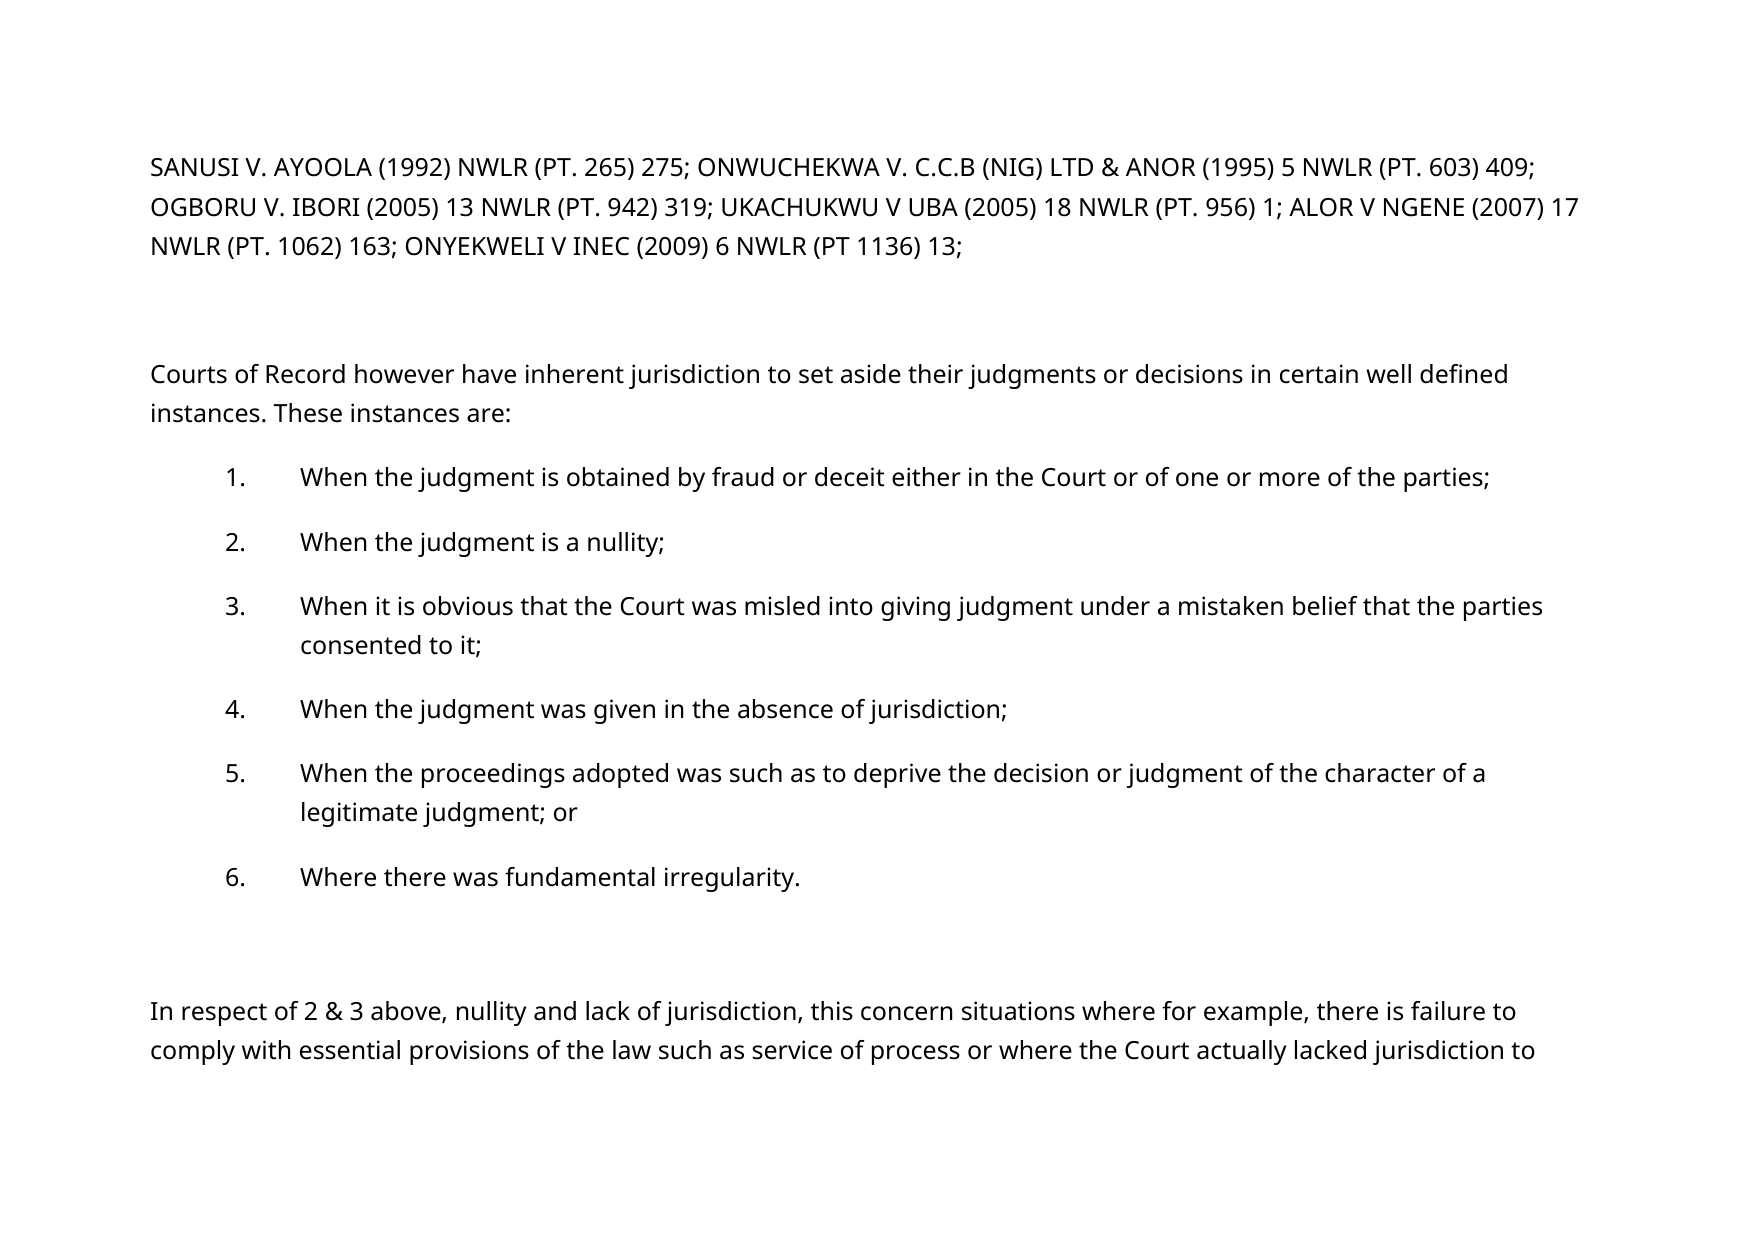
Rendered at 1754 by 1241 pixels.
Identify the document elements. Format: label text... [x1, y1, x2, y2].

text 1. When the judgment is obtained by fraud or deceit either in the Court or of one or more of the parties; [225, 460, 1604, 494]
text 3. When it is obvious that the Court was misled into giving judgment under a mistaken belief that the parties consented to it; [225, 588, 1604, 662]
text 5. When the proceedings adopted was such as to deprive the decision or judgment of the character of a legitimate judgment; or [225, 756, 1604, 829]
text Courts of Record however have inherent jurisdiction to set aside their judgments or decisions in certain well defined instances. These instances are: [150, 357, 1604, 430]
text 6. Where there was fundamental irregularity. [225, 859, 1604, 964]
text 4. When the judgment was given in the absence of jurisdiction; [225, 692, 1604, 726]
text SANUSI V. AYOOLA (1992) NWLR (PT. 265) 275; ONWUCHEKWA V. C.C.B (NIG) LTD & ANOR (1995) 5 NWLR (PT. 603) 409; OGBORU V. IBORI (2005) 13 NWLR (PT. 942) 319; UKACHUKWU V UBA (2005) 18 NWLR (PT. 956) 1; ALOR V NGENE (2007) 17 NWLR (PT. 1062) 163; ONYEKWELI V INEC (2009) 6 NWLR (PT 1136) 13; [150, 150, 1604, 262]
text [150, 994, 1604, 1067]
text 2. When the judgment is a nullity; [225, 524, 1604, 558]
